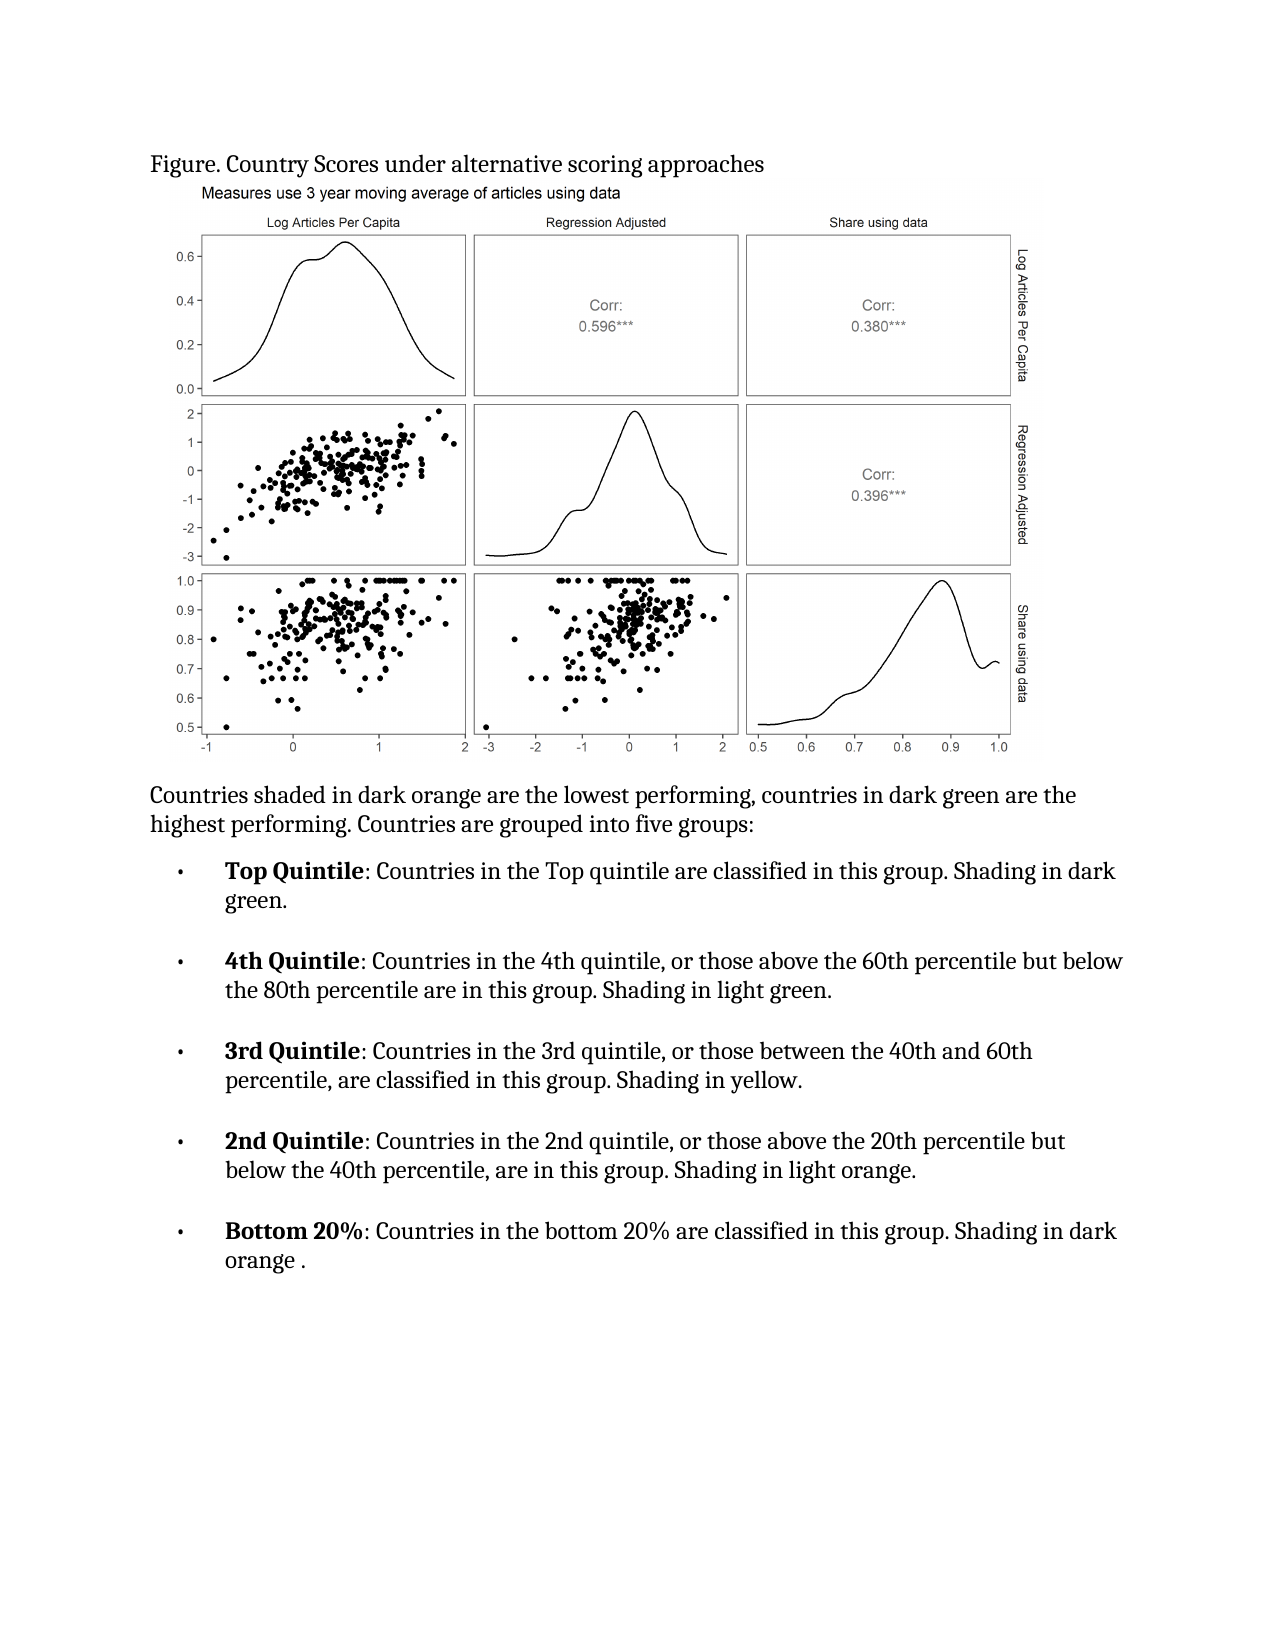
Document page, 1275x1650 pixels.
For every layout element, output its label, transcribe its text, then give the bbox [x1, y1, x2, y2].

list Top Quintile: Countries in the Top quintile are classified in this group. Shading in dark green. [175, 857, 1125, 943]
list 3rd Quintile: Countries in the 3rd quintile, or those between the 40th and 60th percentile, are classified in this group. Shading in yellow. [175, 1037, 1125, 1123]
text Countries shaded in dark orange are the lowest performing, countries in dark green are the highest performing. Countries are grouped into five groups: [150, 781, 1125, 838]
list 2nd Quintile: Countries in the 2nd quintile, or those above the 20th percentile but below the 40th percentile, are in this group. Shading in light orange. [175, 1127, 1125, 1213]
list Bottom 20%: Countries in the bottom 20% are classified in this group. Shading in dark orange . [175, 1217, 1125, 1274]
list 4th Quintile: Countries in the 4th quintile, or those above the 60th percentile but below the 80th percentile are in this group. Shading in light green. [175, 947, 1125, 1033]
picture [168, 178, 1044, 762]
